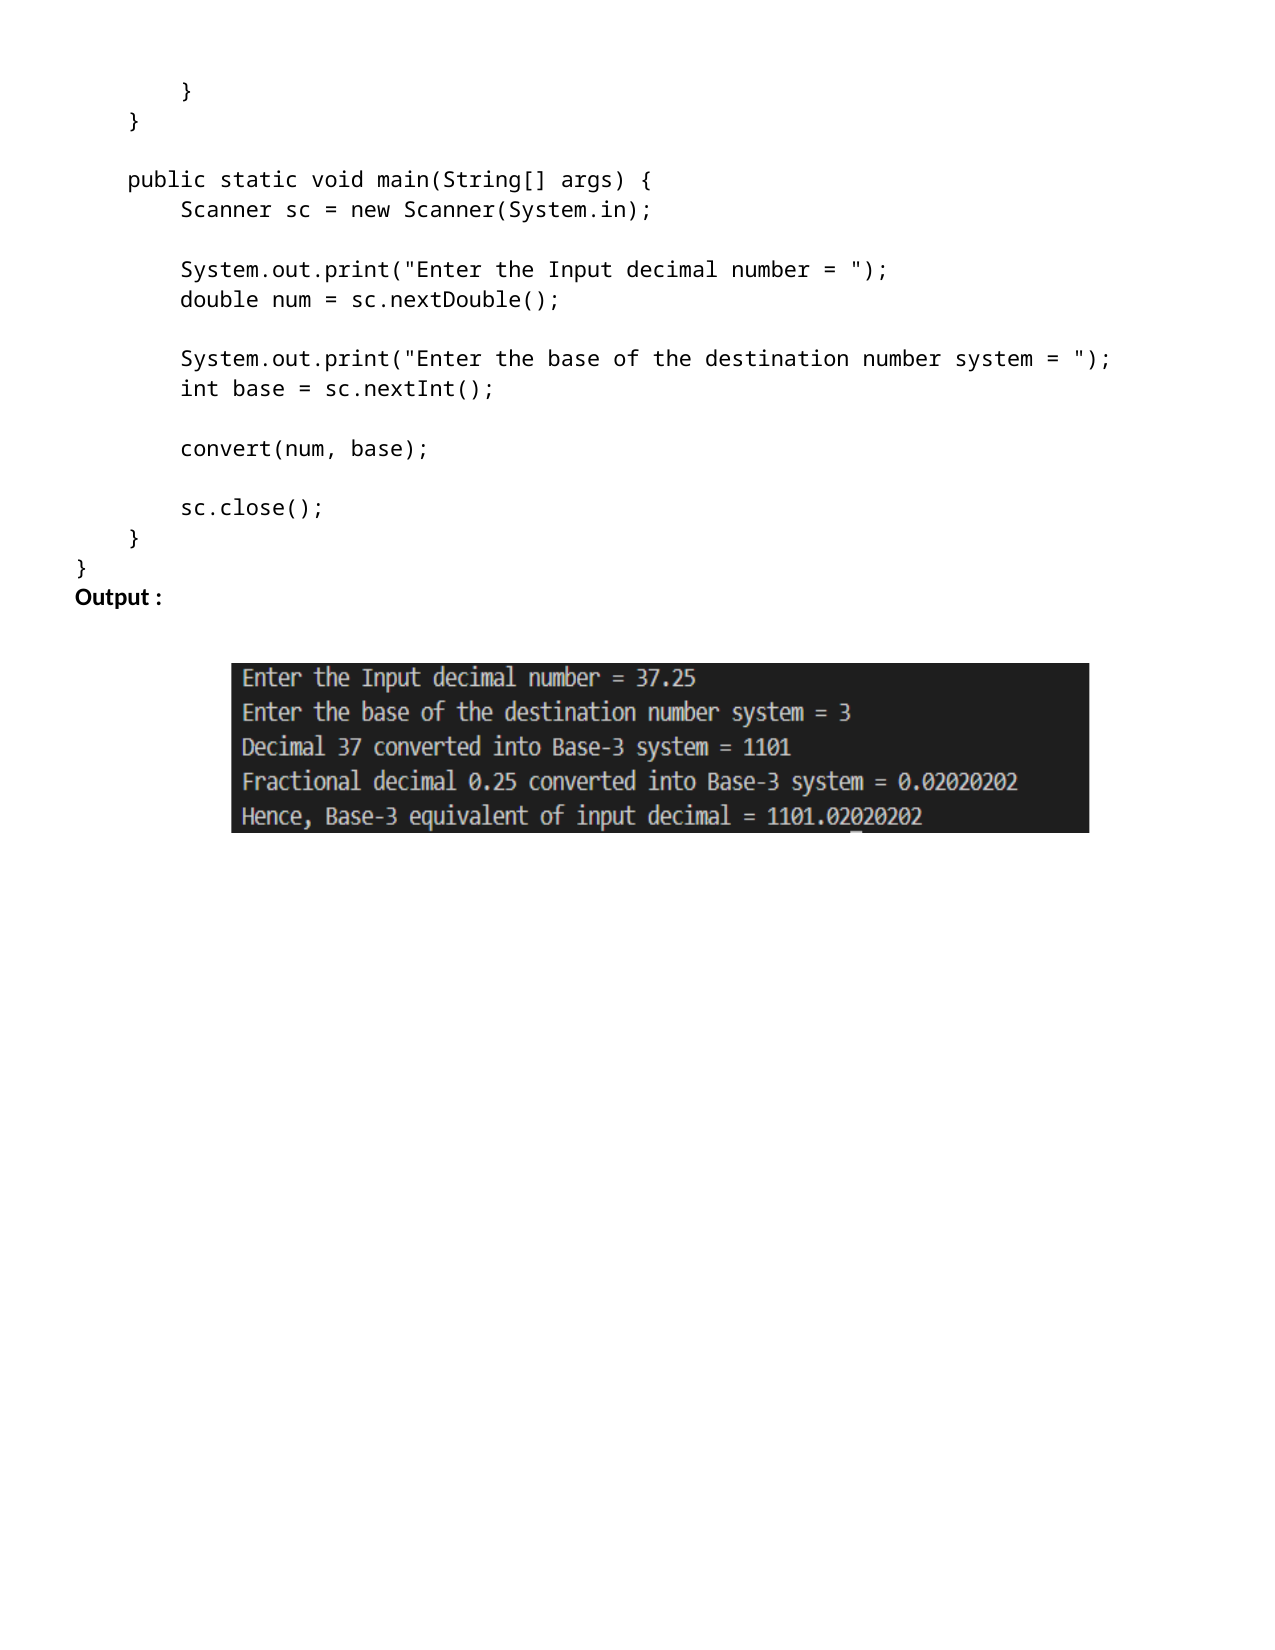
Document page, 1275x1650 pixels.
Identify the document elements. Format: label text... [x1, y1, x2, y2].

text convert(num, base); [75, 432, 1200, 462]
text public static void main(String[] args) { [75, 164, 1200, 194]
text System.out.print("Enter the base of the destination number system = "); [75, 343, 1200, 373]
text int base = sc.nextInt(); [75, 373, 1200, 403]
picture [230, 663, 1089, 832]
text double num = sc.nextDouble(); [75, 283, 1200, 313]
text sc.close(); [75, 492, 1200, 522]
text } [75, 552, 1200, 581]
text } [75, 522, 1200, 552]
text Output : [75, 581, 1200, 612]
text } [75, 105, 1200, 134]
text } [75, 75, 1200, 105]
text Scanner sc = new Scanner(System.in); [75, 194, 1200, 224]
text System.out.print("Enter the Input decimal number = "); [75, 254, 1200, 283]
